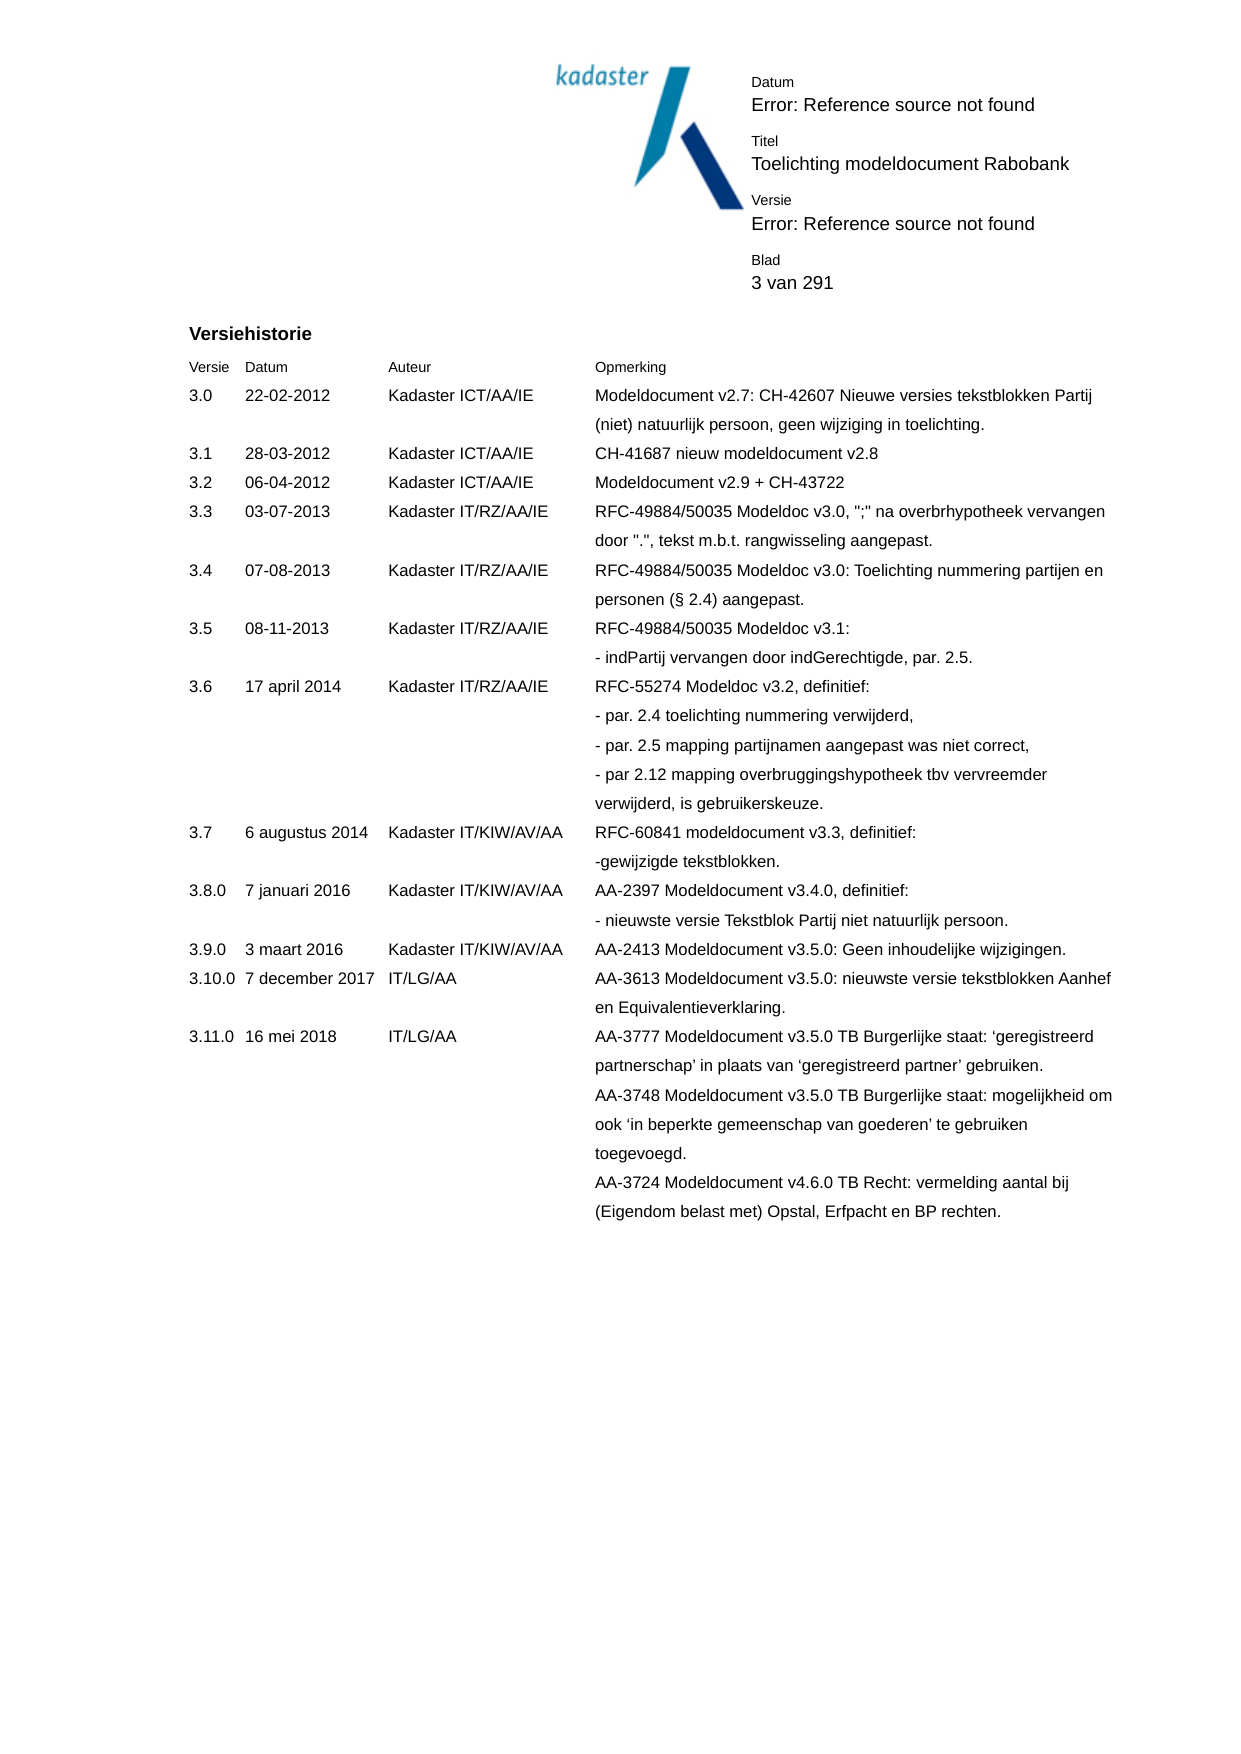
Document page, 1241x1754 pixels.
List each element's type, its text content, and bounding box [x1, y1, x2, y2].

table_cell 16 mei 2018 [245, 1017, 388, 1250]
table_cell RFC-49884/50035 Modeldoc v3.0, ";" na overbrhypotheek vervangen door ".", tekst m.b.t. rangwisseling aangepast. [595, 492, 1127, 550]
table_cell AA-3613 Modeldocument v3.5.0: nieuwste versie tekstblokken Aanhef en Equivalentieverklaring. [595, 959, 1127, 1017]
table_cell 3.4 [189, 550, 245, 609]
table_header Opmerking [595, 346, 1127, 375]
table_cell 17 april 2014 [245, 667, 388, 813]
table_cell RFC-49884/50035 Modeldoc v3.0: Toelichting nummering partijen en personen (§ 2.4) aangepast. [595, 550, 1127, 609]
table_cell 03-07-2013 [245, 492, 388, 550]
table_cell 3.6 [189, 667, 245, 813]
table_cell Kadaster IT/KIW/AV/AA [388, 930, 595, 959]
table_header Versie [189, 346, 245, 375]
table_cell 3.2 [189, 463, 245, 492]
table_cell 3.8.0 [189, 871, 245, 929]
table_cell IT/LG/AA [388, 959, 595, 1017]
table_cell 3.9.0 [189, 930, 245, 959]
table_cell Kadaster ICT/AA/IE [388, 375, 595, 434]
table_cell 6 augustus 2014 [245, 813, 388, 871]
table_cell Kadaster ICT/AA/IE [388, 463, 595, 492]
table_cell 3.5 [189, 609, 245, 667]
table_cell 3.0 [189, 375, 245, 434]
table_cell CH-41687 nieuw modeldocument v2.8 [595, 434, 1127, 463]
table_header Datum [245, 346, 388, 375]
table_header Versiehistorie [189, 310, 728, 345]
table_cell 3.10.0 [189, 959, 245, 1017]
table_cell 28-03-2012 [245, 434, 388, 463]
table_cell 3 maart 2016 [245, 930, 388, 959]
table_cell Kadaster IT/RZ/AA/IE [388, 550, 595, 609]
table_cell Kadaster IT/KIW/AV/AA [388, 813, 595, 871]
picture [539, 42, 759, 226]
table_cell Kadaster IT/RZ/AA/IE [388, 609, 595, 667]
table_cell RFC-55274 Modeldoc v3.2, definitief: - par. 2.4 toelichting nummering verwijderd, - par. 2.5 mapping partijnamen aangepast was niet correct, - par 2.12 mapping overbruggingshypotheek tbv vervreemder verwijderd, is gebruikerskeuze. [595, 667, 1127, 813]
table_cell 3.3 [189, 492, 245, 550]
table_cell 08-11-2013 [245, 609, 388, 667]
table_cell RFC-60841 modeldocument v3.3, definitief: -gewijzigde tekstblokken. [595, 813, 1127, 871]
table_cell 07-08-2013 [245, 550, 388, 609]
table_cell AA-3777 Modeldocument v3.5.0 TB Burgerlijke staat: ‘geregistreerd partnerschap’ in plaats van ‘geregistreerd partner’ gebruiken. AA-3748 Modeldocument v3.5.0 TB Burgerlijke staat: mogelijkheid om ook ‘in beperkte gemeenschap van goederen’ te gebruiken toegevoegd. AA-3724 Modeldocument v4.6.0 TB Recht: vermelding aantal bij (Eigendom belast met) Opstal, Erfpacht en BP rechten. [595, 1017, 1127, 1250]
table_cell AA-2413 Modeldocument v3.5.0: Geen inhoudelijke wijzigingen. [595, 930, 1127, 959]
table_cell 7 januari 2016 [245, 871, 388, 929]
table_cell RFC-49884/50035 Modeldoc v3.1: - indPartij vervangen door indGerechtigde, par. 2.5. [595, 609, 1127, 667]
table_cell Kadaster ICT/AA/IE [388, 434, 595, 463]
table_cell 3.7 [189, 813, 245, 871]
table_header Auteur [388, 346, 595, 375]
table_cell Modeldocument v2.9 + CH-43722 [595, 463, 1127, 492]
table_cell Kadaster IT/RZ/AA/IE [388, 667, 595, 813]
table_cell Kadaster IT/RZ/AA/IE [388, 492, 595, 550]
table_cell 06-04-2012 [245, 463, 388, 492]
table_cell 7 december 2017 [245, 959, 388, 1017]
table_cell 3.1 [189, 434, 245, 463]
table_cell Kadaster IT/KIW/AV/AA [388, 871, 595, 929]
table_cell AA-2397 Modeldocument v3.4.0, definitief: - nieuwste versie Tekstblok Partij niet natuurlijk persoon. [595, 871, 1127, 929]
table_cell Modeldocument v2.7: CH-42607 Nieuwe versies tekstblokken Partij (niet) natuurlijk persoon, geen wijziging in toelichting. [595, 375, 1127, 434]
table_cell 22-02-2012 [245, 375, 388, 434]
table_cell IT/LG/AA [388, 1017, 595, 1250]
